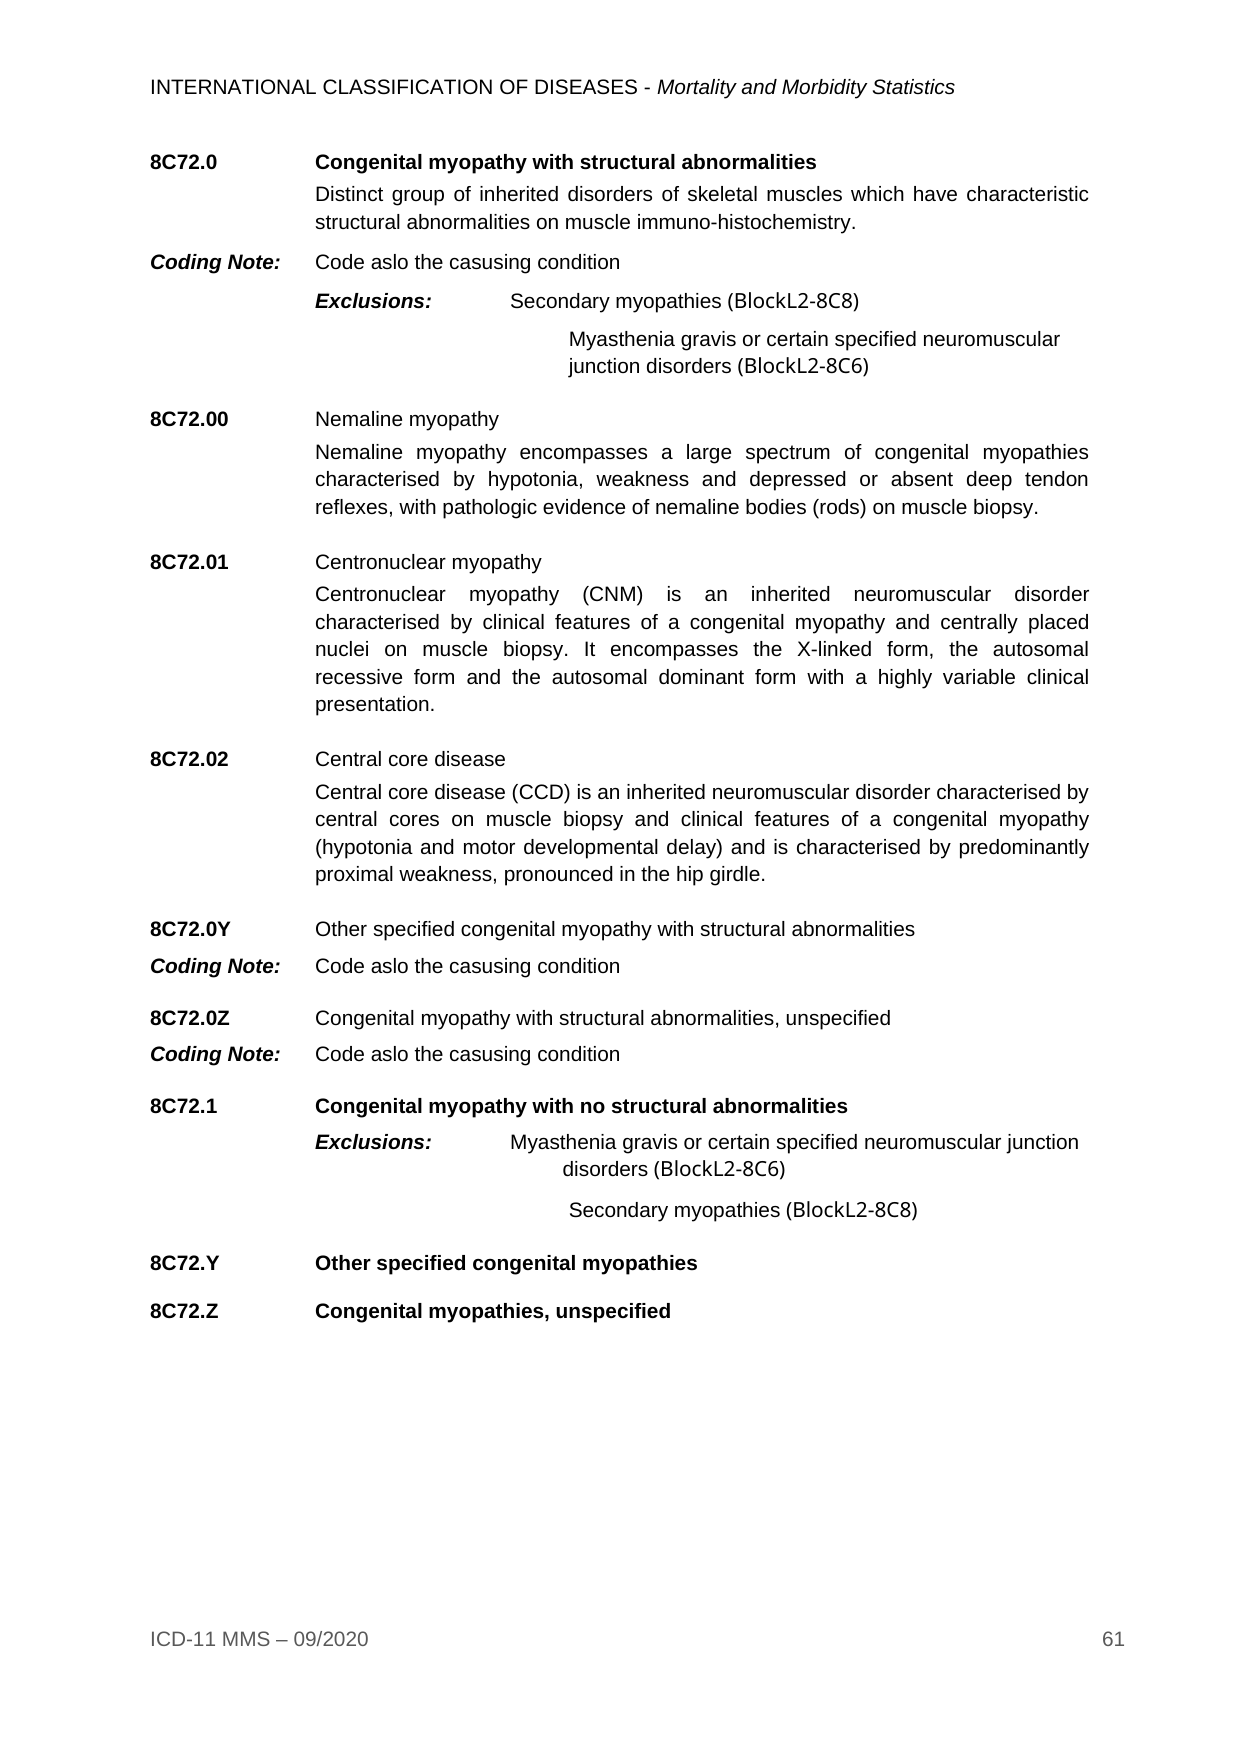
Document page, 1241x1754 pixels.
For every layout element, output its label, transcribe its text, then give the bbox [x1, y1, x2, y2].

text Coding Note: Code aslo the casusing condition [150, 250, 1090, 274]
title 8C72.01 Centronuclear myopathy [150, 550, 1090, 574]
text Centronuclear myopathy (CNM) is an inherited neuromuscular disorder characterised by clinical features of a congenital myopathy and centrally placed nuclei on muscle biopsy. It encompasses the X-linked form, the autosomal recessive form and the autosomal dominant form with a highly variable clinical presentation. [315, 582, 1090, 716]
title 8C72.Y Other specified congenital myopathies [150, 1251, 1090, 1275]
title 8C72.Z Congenital myopathies, unspecified [150, 1298, 1090, 1322]
title 8C72.0Z Congenital myopathy with structural abnormalities, unspecified [150, 1005, 1090, 1029]
text Distinct group of inherited disorders of skeletal muscles which have characteristic structural abnormalities on muscle immuno-histochemistry. [315, 182, 1090, 234]
list Exclusions: Myasthenia gravis or certain specified neuromuscular junction disorders (BlockL2‑8C6) [315, 1130, 1090, 1182]
text Coding Note: Code aslo the casusing condition [150, 1042, 1090, 1066]
title 8C72.00 Nemaline myopathy [150, 407, 1090, 431]
title 8C72.0Y Other specified congenital myopathy with structural abnormalities [150, 917, 1090, 941]
title 8C72.02 Central core disease [150, 747, 1090, 771]
text Central core disease (CCD) is an inherited neuromuscular disorder characterised by central cores on muscle biopsy and clinical features of a congenital myopathy (hypotonia and motor developmental delay) and is characterised by predominantly proximal weakness, pronounced in the hip girdle. [315, 779, 1090, 886]
list Exclusions: Secondary myopathies (BlockL2‑8C8) [315, 286, 1090, 315]
list Secondary myopathies (BlockL2‑8C8) [568, 1195, 1090, 1223]
list Myasthenia gravis or certain specified neuromuscular junction disorders (BlockL2‑8C6) [568, 327, 1090, 379]
title 8C72.0 Congenital myopathy with structural abnormalities [150, 150, 1090, 174]
text Nemaline myopathy encompasses a large spectrum of congenital myopathies characterised by hypotonia, weakness and depressed or absent deep tendon reflexes, with pathologic evidence of nemaline bodies (rods) on muscle biopsy. [315, 439, 1090, 518]
title 8C72.1 Congenital myopathy with no structural abnormalities [150, 1093, 1090, 1117]
text Coding Note: Code aslo the casusing condition [150, 954, 1090, 978]
